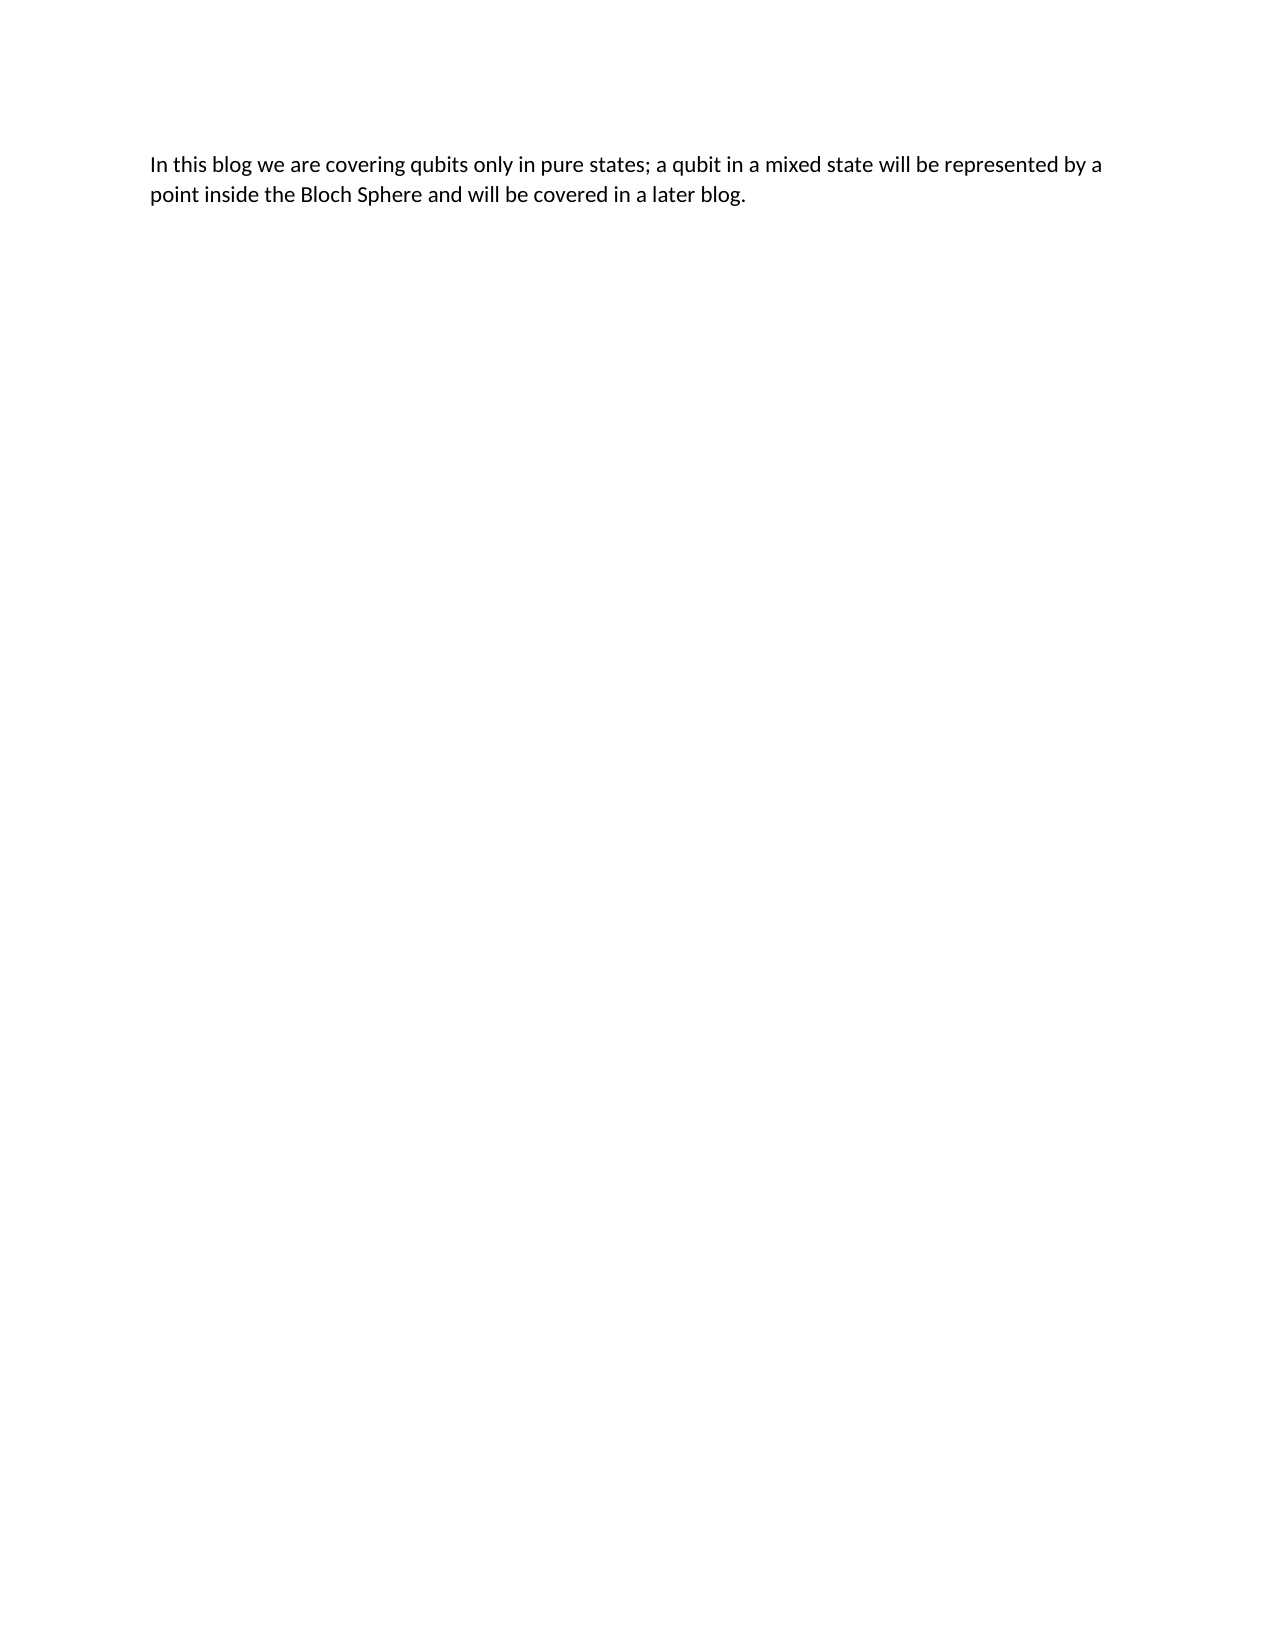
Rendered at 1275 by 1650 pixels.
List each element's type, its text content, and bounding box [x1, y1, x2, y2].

text In this blog we are covering qubits only in pure states; a qubit in a mixed state will be represented by a point inside the Bloch Sphere and will be covered in a later blog. [150, 150, 1125, 208]
